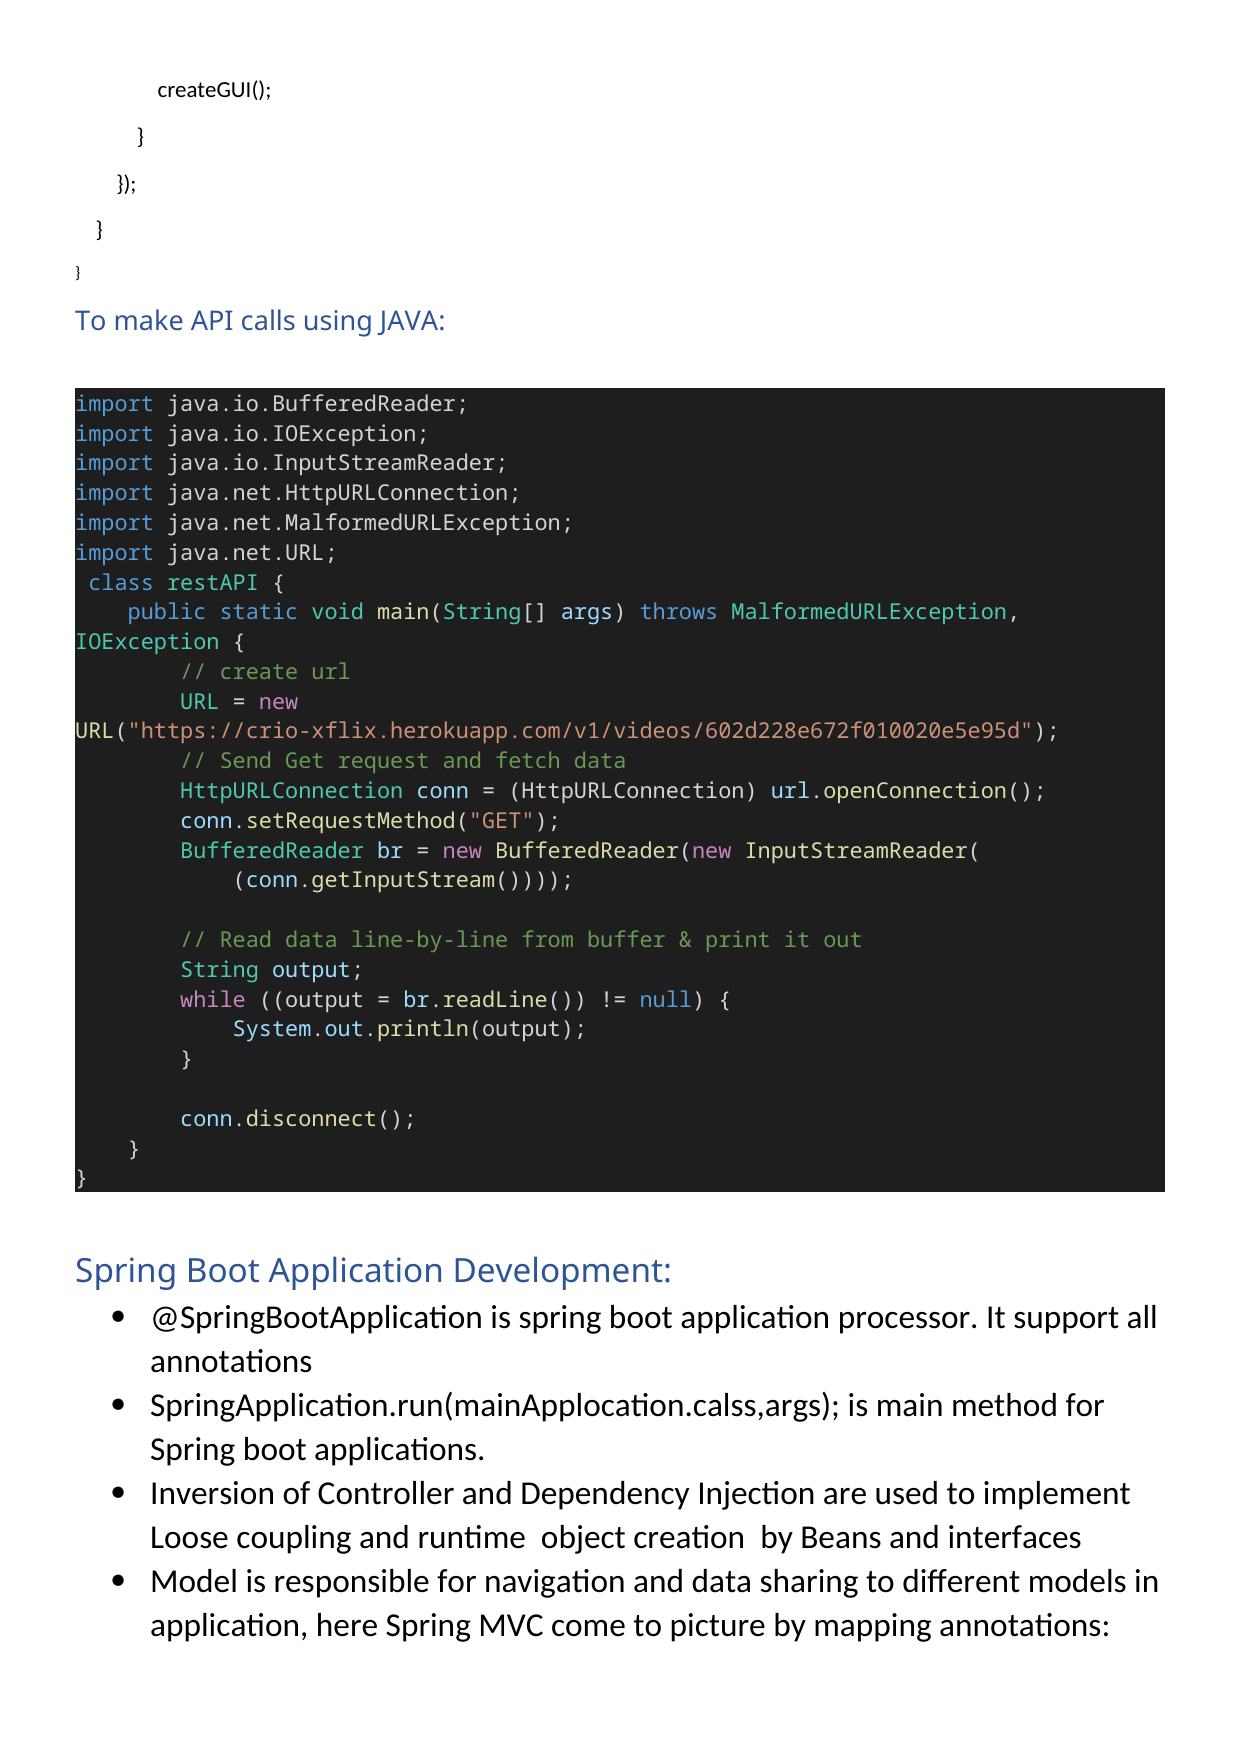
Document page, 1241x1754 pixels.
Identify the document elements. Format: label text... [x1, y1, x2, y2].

text BufferedReader br = new BufferedReader(new InputStreamReader( [75, 834, 1165, 864]
text String output; [75, 954, 1165, 983]
text conn.disconnect(); [75, 1103, 1165, 1132]
text } [75, 1132, 1165, 1162]
text URL = new URL("https://crio-xflix.herokuapp.com/v1/videos/602d228e672f010020e5e95d"); [75, 686, 1165, 745]
list SpringApplication.run(mainApplocation.calss,args); is main method for Spring boot applications. [112, 1384, 1165, 1469]
text public static void main(String[] args) throws MalformedURLException, IOException { [75, 596, 1165, 656]
text conn.setRequestMethod("GET"); [75, 805, 1165, 834]
text } [75, 1162, 1165, 1192]
text // Read data line-by-line from buffer & print it out [75, 924, 1165, 954]
text } [75, 1043, 1165, 1073]
text }); [75, 169, 1165, 197]
text import java.net.URL; [75, 537, 1165, 566]
text import java.net.HttpURLConnection; [75, 477, 1165, 507]
text } [75, 262, 1165, 283]
text } [75, 122, 1165, 150]
text import java.net.MalformedURLException; [75, 507, 1165, 537]
list @SpringBootApplication is spring boot application processor. It support all annotations [112, 1296, 1165, 1381]
text HttpURLConnection conn = (HttpURLConnection) url.openConnection(); [75, 775, 1165, 805]
text import java.io.IOException; [75, 417, 1165, 447]
text // create url [75, 656, 1165, 686]
subtitle Spring Boot Application Development: [75, 1247, 1165, 1293]
text import java.io.BufferedReader; [75, 388, 1165, 417]
list Inversion of Controller and Dependency Injection are used to implement Loose coupling and runtime object creation by Beans and interfaces [112, 1472, 1165, 1557]
text (conn.getInputStream()))); [75, 864, 1165, 894]
text } [75, 216, 1165, 244]
text System.out.println(output); [75, 1013, 1165, 1043]
text class restAPI { [75, 566, 1165, 596]
subtitle To make API calls using JAVA: [75, 301, 1165, 338]
text // Send Get request and fetch data [75, 745, 1165, 775]
list Model is responsible for navigation and data sharing to different models in application, here Spring MVC come to picture by mapping annotations: [112, 1560, 1165, 1645]
text while ((output = br.readLine()) != null) { [75, 983, 1165, 1013]
text createGUI(); [75, 75, 1165, 103]
text import java.io.InputStreamReader; [75, 447, 1165, 477]
